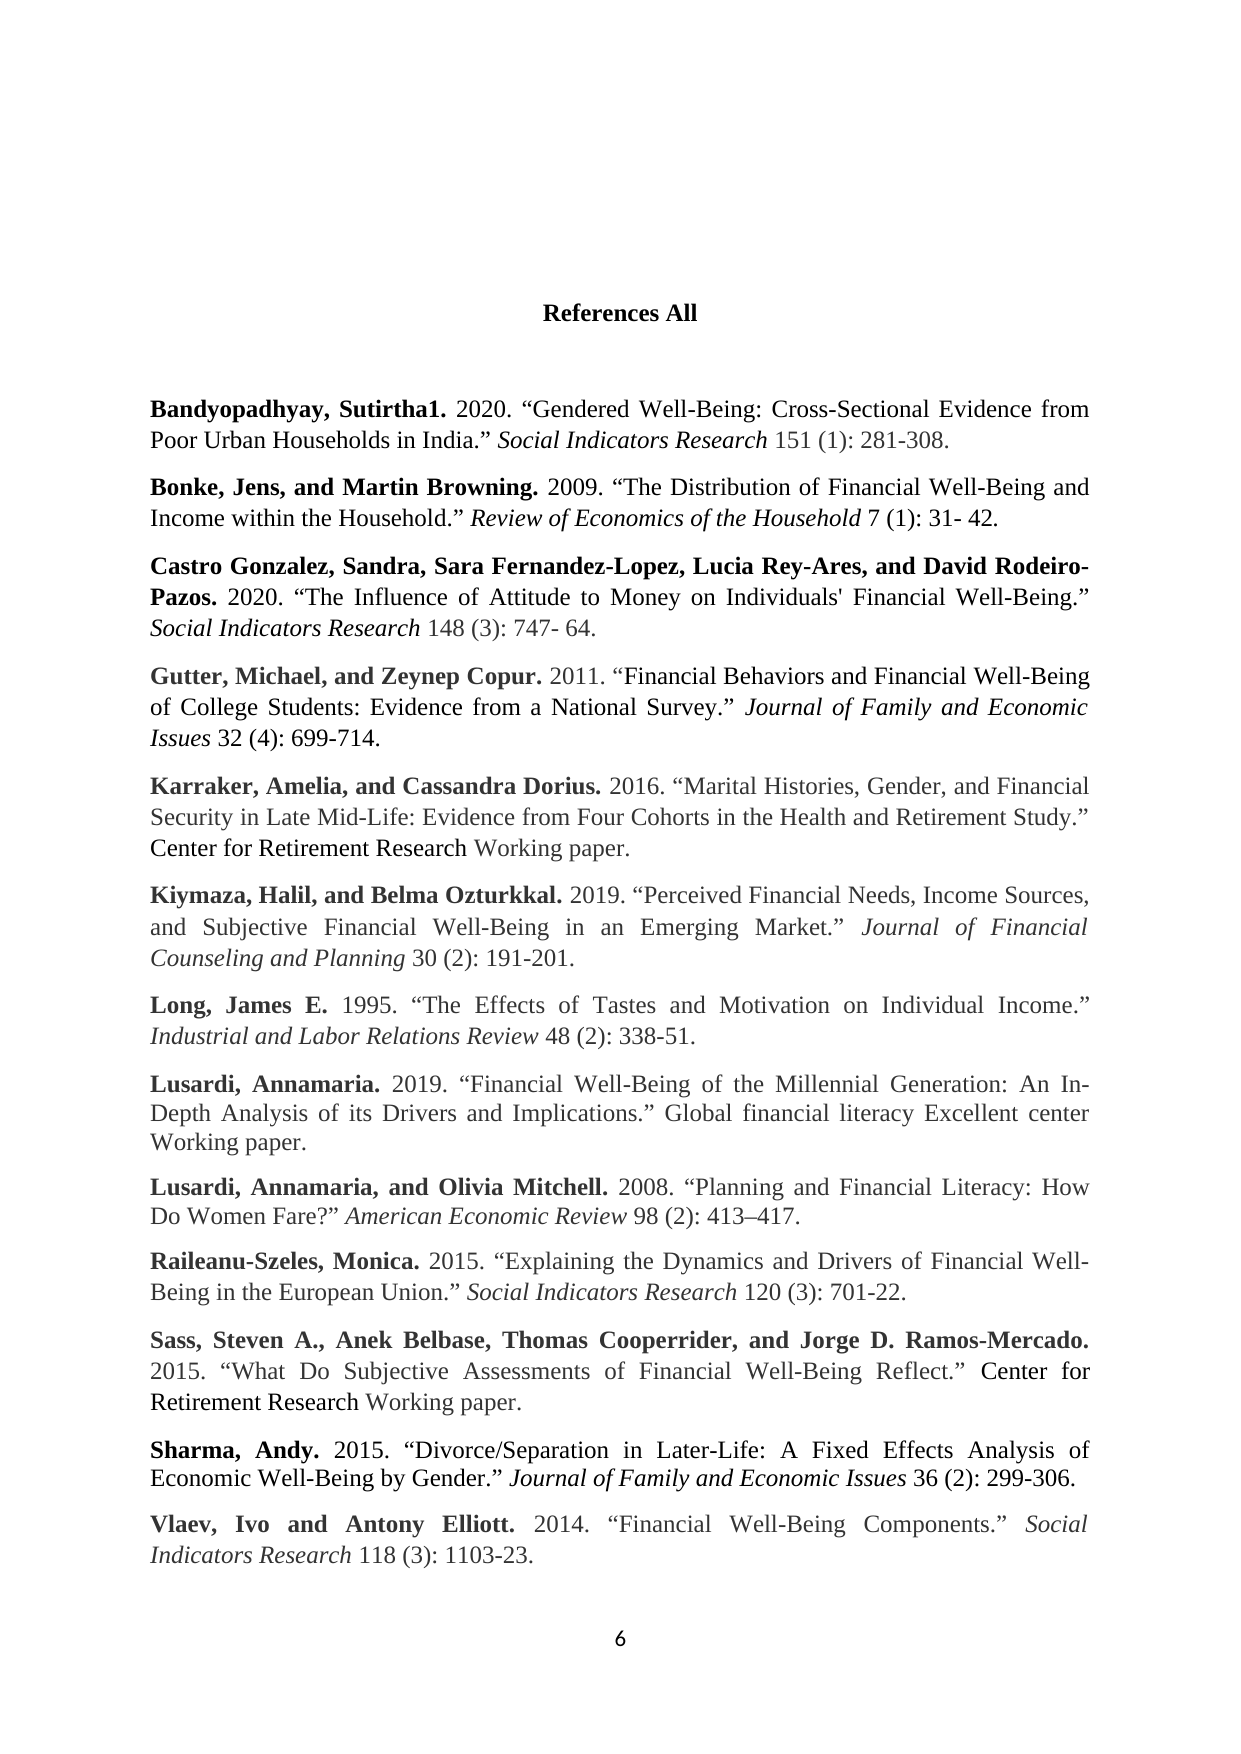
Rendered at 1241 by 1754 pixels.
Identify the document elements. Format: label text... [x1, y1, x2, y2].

text Lusardi, Annamaria, and Olivia Mitchell. 2008. “Planning and Financial Literacy: How Do Women Fare?” American Economic Review 98 (2): 413–417. [150, 1172, 1090, 1229]
text Castro Gonzalez, Sandra, Sara Fernandez-Lopez, Lucia Rey-Ares, and David Rodeiro-Pazos. 2020. “The Influence of Attitude to Money on Individuals' Financial Well-Being.” Social Indicators Research 148 (3): 747- 64. [150, 551, 1090, 642]
text Lusardi, Annamaria. 2019. “Financial Well-Being of the Millennial Generation: An In-Depth Analysis of its Drivers and Implications.” Global financial literacy Excellent center Working paper. [150, 1069, 1090, 1155]
text Sass, Steven A., Anek Belbase, Thomas Cooperrider, and Jorge D. Ramos-Mercado. 2015. “What Do Subjective Assessments of Financial Well-Being Reflect.” Center for Retirement Research Working paper. [150, 1325, 1090, 1416]
text Long, James E. 1995. “The Effects of Tastes and Motivation on Individual Income.” Industrial and Labor Relations Review 48 (2): 338-51. [150, 990, 1090, 1050]
text References All [150, 298, 1090, 327]
text Raileanu-Szeles, Monica. 2015. “Explaining the Dynamics and Drivers of Financial Well-Being in the European Union.” Social Indicators Research 120 (3): 701-22. [150, 1246, 1090, 1306]
text Kiymaza, Halil, and Belma Ozturkkal. 2019. “Perceived Financial Needs, Income Sources, and Subjective Financial Well-Being in an Emerging Market.” Journal of Financial Counseling and Planning 30 (2): 191-201. [150, 881, 1090, 971]
text Bonke, Jens, and Martin Browning. 2009. “The Distribution of Financial Well-Being and Income within the Household.” Review of Economics of the Household 7 (1): 31- 42. [150, 472, 1090, 532]
text Bandyopadhyay, Sutirtha1. 2020. “Gendered Well-Being: Cross-Sectional Evidence from Poor Urban Households in India.” Social Indicators Research 151 (1): 281-308. [150, 394, 1090, 453]
text Karraker, Amelia, and Cassandra Dorius. 2016. “Marital Histories, Gender, and Financial Security in Late Mid-Life: Evidence from Four Cohorts in the Health and Retirement Study.” Center for Retirement Research Working paper. [150, 771, 1090, 862]
text Sharma, Andy. 2015. “Divorce/Separation in Later-Life: A Fixed Effects Analysis of Economic Well-Being by Gender.” Journal of Family and Economic Issues 36 (2): 299-306. [150, 1435, 1090, 1492]
text Vlaev, Ivo and Antony Elliott. 2014. “Financial Well-Being Components.” Social Indicators Research 118 (3): 1103-23. [150, 1509, 1090, 1569]
text Gutter, Michael, and Zeynep Copur. 2011. “Financial Behaviors and Financial Well-Being of College Students: Evidence from a National Survey.” Journal of Family and Economic Issues 32 (4): 699-714. [150, 661, 1090, 752]
